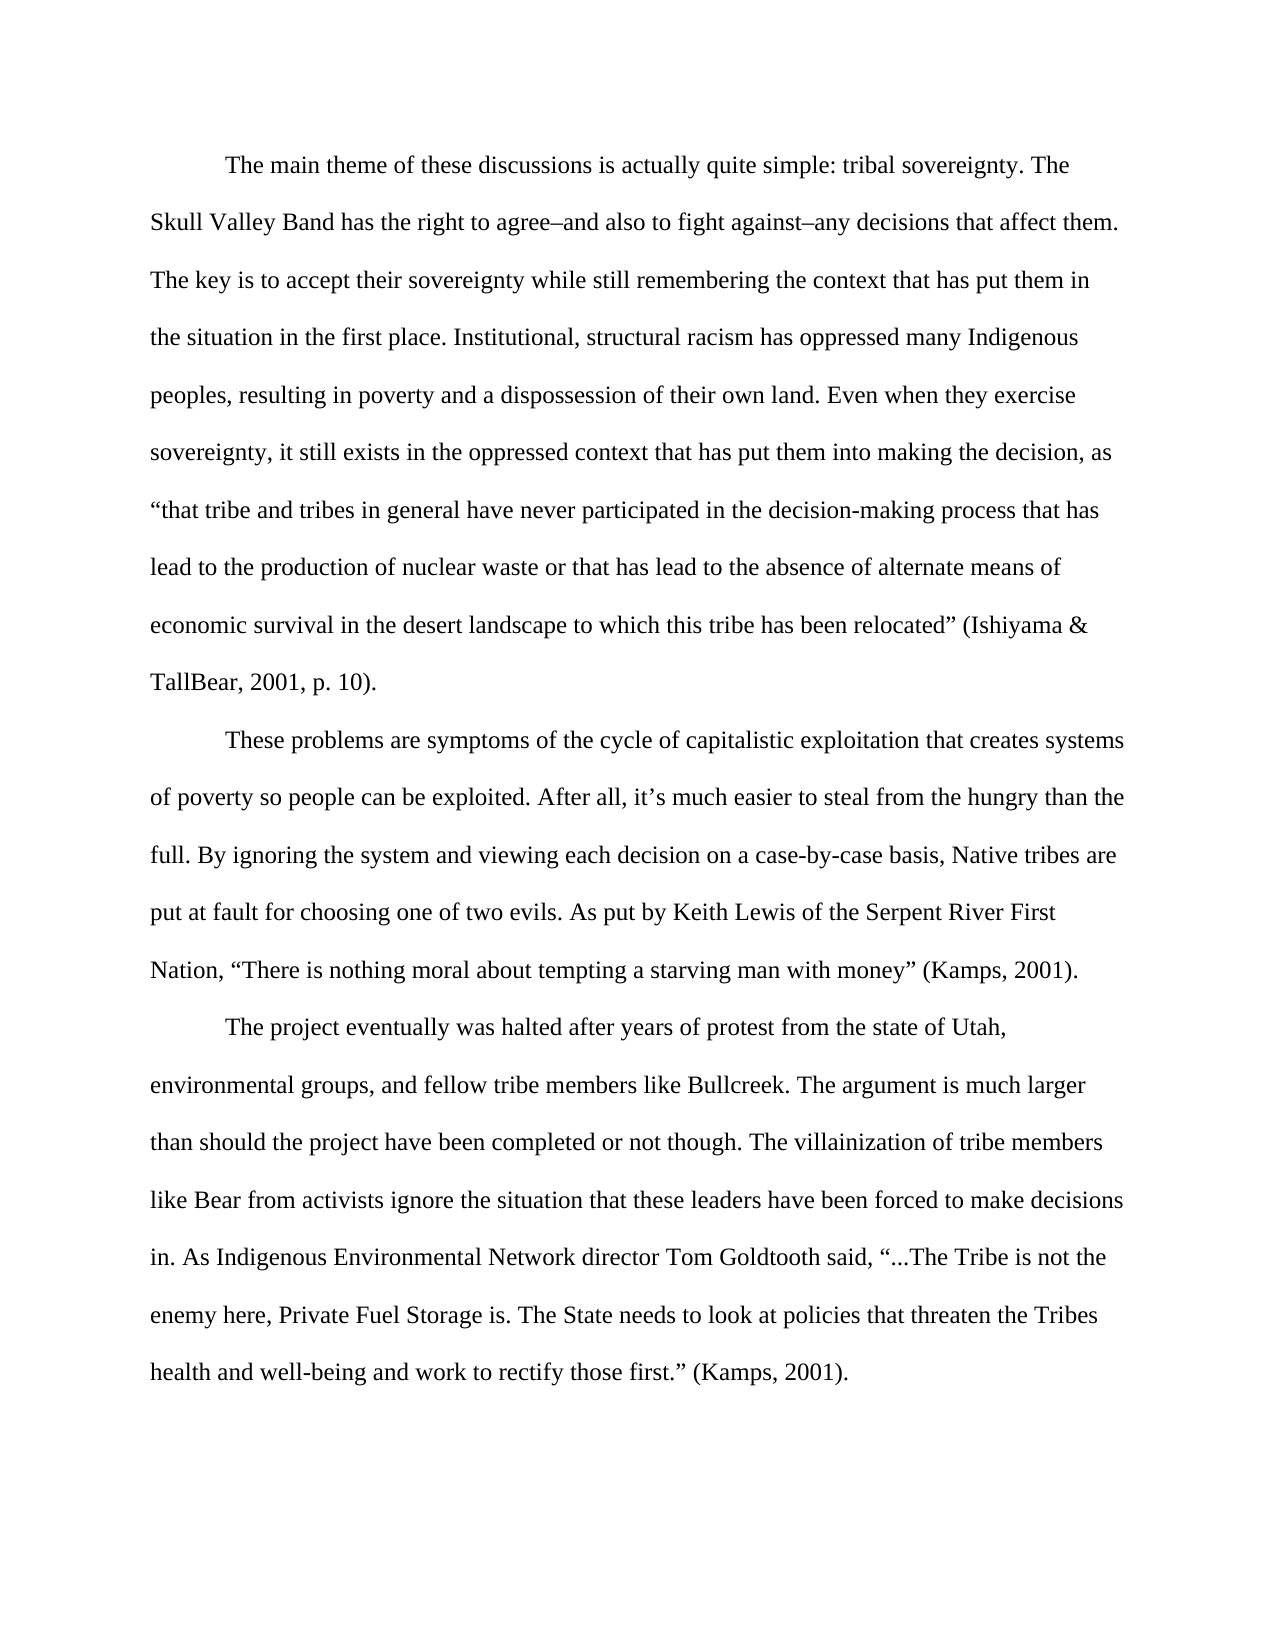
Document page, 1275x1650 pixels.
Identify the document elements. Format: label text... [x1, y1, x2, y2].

text These problems are symptoms of the cycle of capitalistic exploitation that creates systems of poverty so people can be exploited. After all, it’s much easier to steal from the hungry than the full. By ignoring the system and viewing each decision on a case-by-case basis, Native tribes are put at fault for choosing one of two evils. As put by Keith Lewis of the Serpent River First Nation, “There is nothing moral about tempting a starving man with money” (Kamps, 2001). [150, 725, 1125, 984]
text The project eventually was halted after years of protest from the state of Utah, environmental groups, and fellow tribe members like Bullcreek. The argument is much larger than should the project have been completed or not though. The villainization of tribe members like Bear from activists ignore the situation that these leaders have been forced to make decisions in. As Indigenous Environmental Network director Tom Goldtooth said, “...The Tribe is not the enemy here, Private Fuel Storage is. The State needs to look at policies that threaten the Tribes health and well-being and work to rectify those first.” (Kamps, 2001). [150, 1012, 1125, 1386]
text The main theme of these discussions is actually quite simple: tribal sovereignty. The Skull Valley Band has the right to agree–and also to fight against–any decisions that affect them. The key is to accept their sovereignty while still remembering the context that has put them in the situation in the first place. Institutional, structural racism has oppressed many Indigenous peoples, resulting in poverty and a dispossession of their own land. Even when they exercise sovereignty, it still exists in the oppressed context that has put them into making the decision, as “that tribe and tribes in general have never participated in the decision-making process that has lead to the production of nuclear waste or that has lead to the absence of alternate means of economic survival in the desert landscape to which this tribe has been relocated” (Ishiyama & TallBear, 2001, p. 10). [150, 150, 1125, 696]
